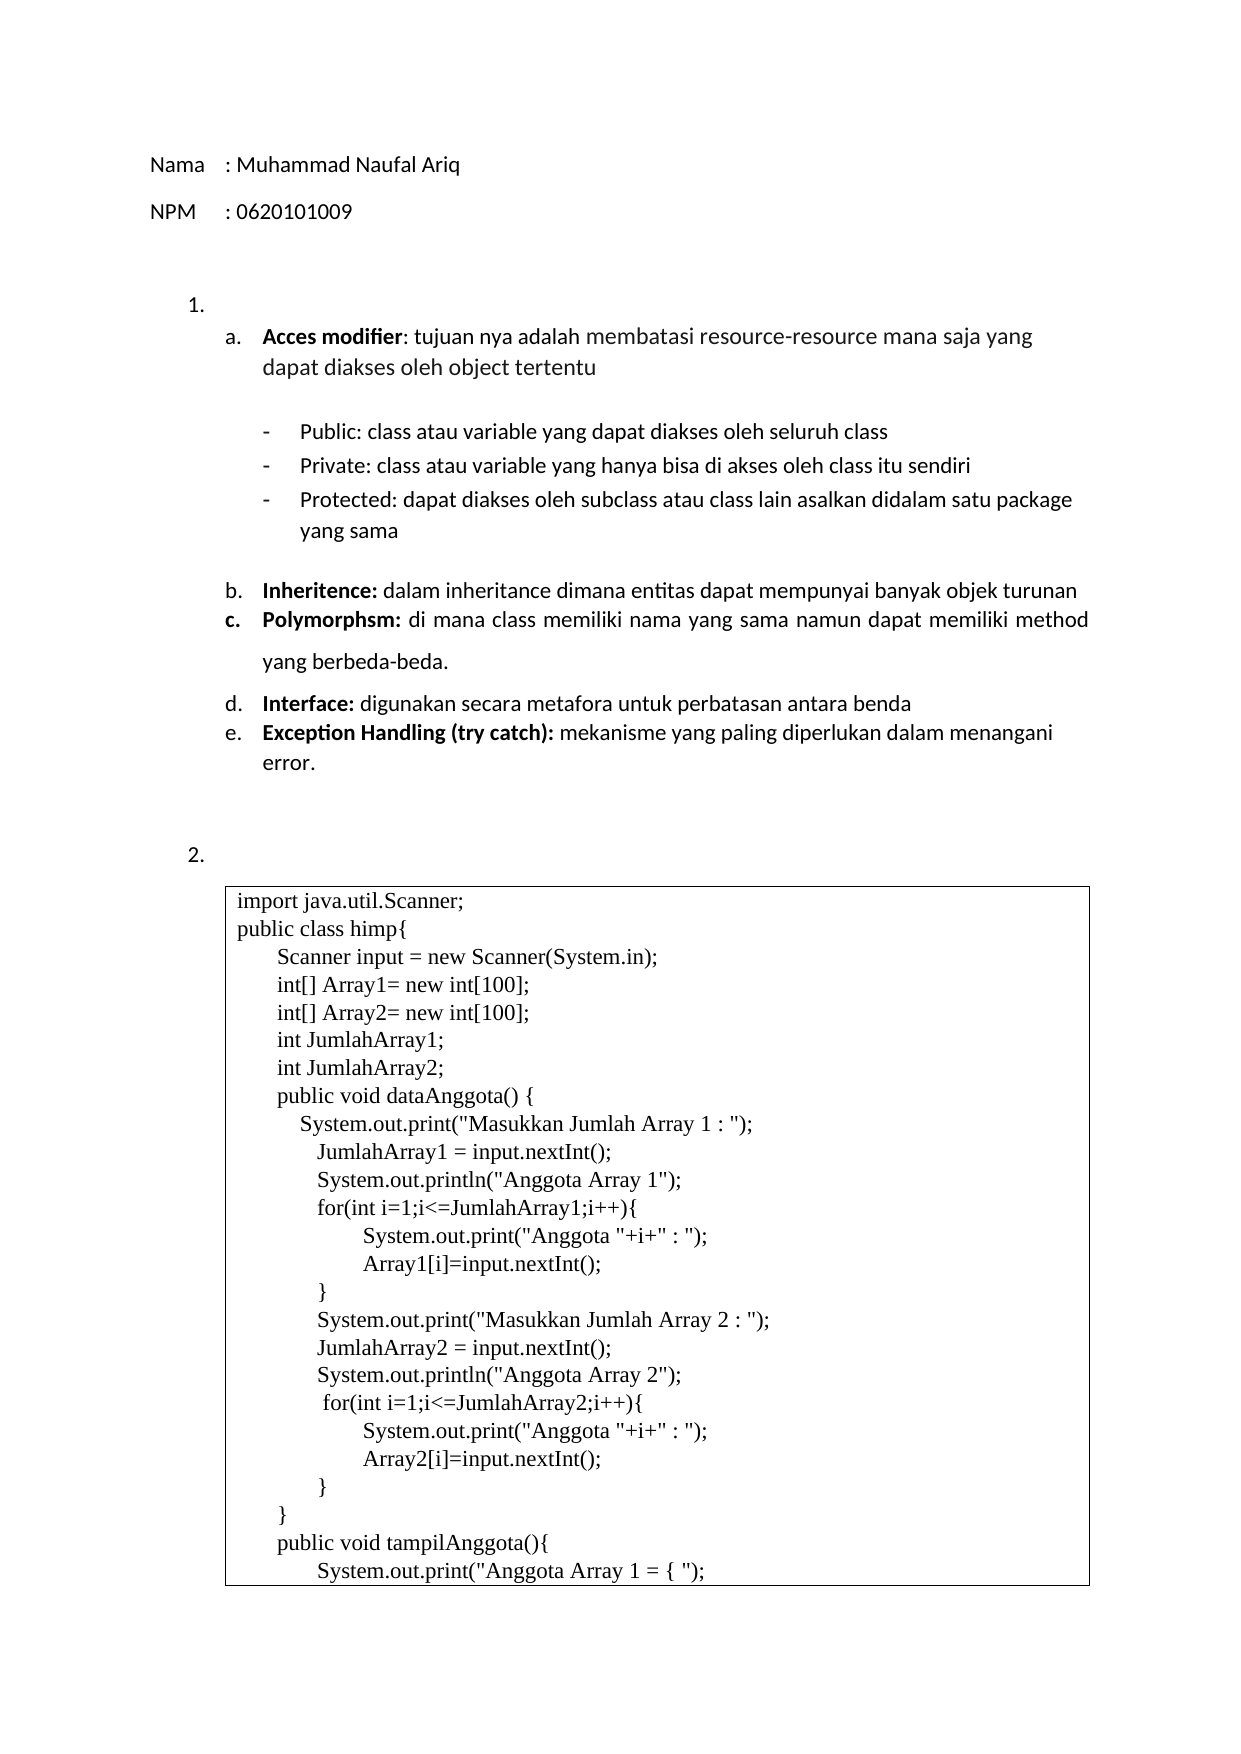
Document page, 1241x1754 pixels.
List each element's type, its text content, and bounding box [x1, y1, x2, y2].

text NPM : 0620101009 [150, 197, 1090, 225]
list Acces modifier: tujuan nya adalah membatasi resource-resource mana saja yang dapat diakses oleh object tertentu [225, 321, 1090, 381]
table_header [226, 887, 1089, 1585]
list Exception Handling (try catch): mekanisme yang paling diperlukan dalam menangani error. [225, 718, 1090, 776]
list Private: class atau variable yang hanya bisa di akses oleh class itu sendiri [262, 448, 1090, 481]
list Inheritence: dalam inheritance dimana entitas dapat mempunyai banyak objek turunan [225, 576, 1090, 604]
list Polymorphsm: di mana class memiliki nama yang sama namun dapat memiliki method yang berbeda-beda. [225, 605, 1090, 675]
text Nama : Muhammad Naufal Ariq [150, 150, 1090, 178]
list Public: class atau variable yang dapat diakses oleh seluruh class [262, 414, 1090, 446]
list Protected: dapat diakses oleh subclass atau class lain asalkan didalam satu package yang sama [262, 482, 1090, 544]
list Interface: digunakan secara metafora untuk perbatasan antara benda [225, 689, 1090, 717]
